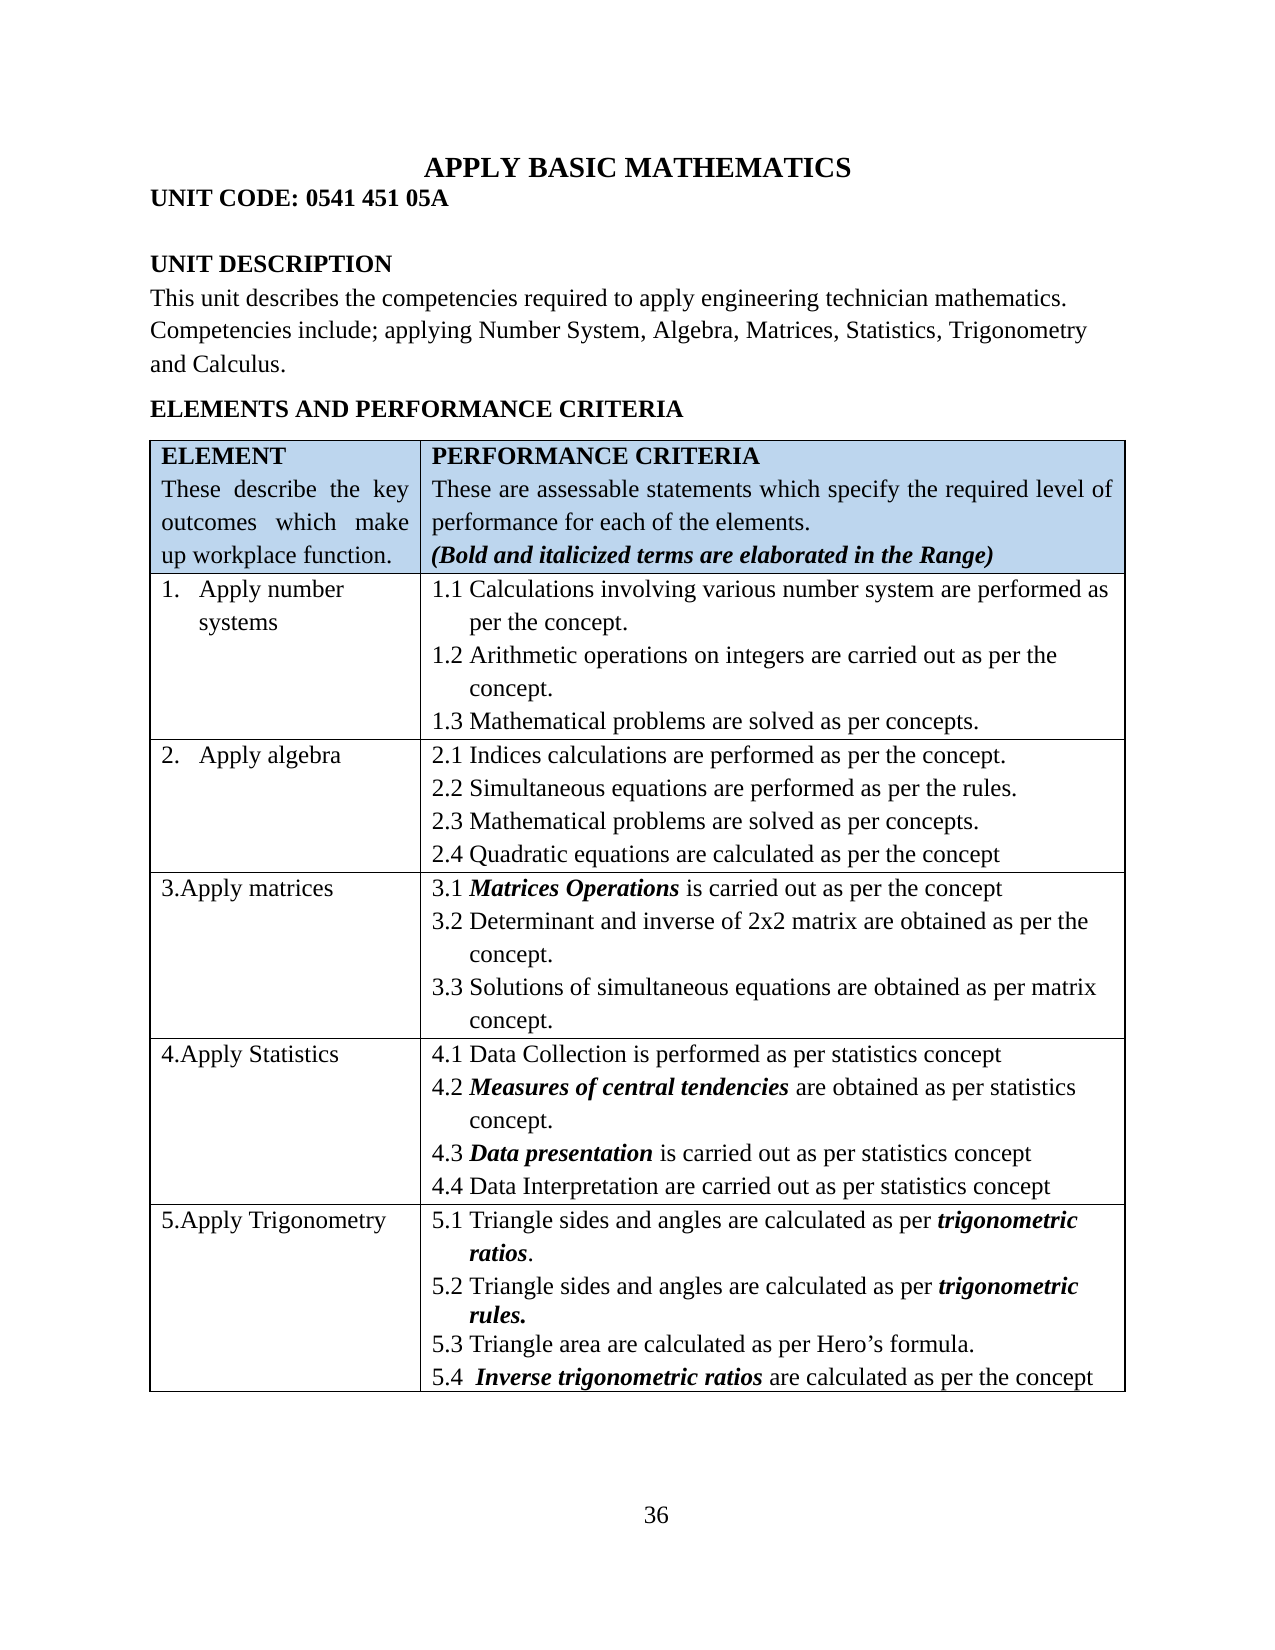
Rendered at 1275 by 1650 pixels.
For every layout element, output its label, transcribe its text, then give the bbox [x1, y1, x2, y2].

table_cell Matrices Operations is carried out as per the concept Determinant and inverse of 2x2 matrix are obtained as per the concept. Solutions of simultaneous equations are obtained as per matrix concept. [421, 873, 1124, 1038]
table_cell 5.Apply Trigonometry [151, 1205, 420, 1391]
text UNIT DESCRIPTION [150, 249, 1125, 278]
text This unit describes the competencies required to apply engineering technician mathematics. Competencies include; applying Number System, Algebra, Matrices, Statistics, Trigonometry and Calculus. [150, 283, 1125, 377]
text UNIT CODE: 0541 451 05A [150, 183, 1125, 212]
table_cell Indices calculations are performed as per the concept. Simultaneous equations are performed as per the rules. Mathematical problems are solved as per concepts. Quadratic equations are calculated as per the concept [421, 740, 1124, 872]
table_cell 4.Apply Statistics [151, 1039, 420, 1204]
table_header PERFORMANCE CRITERIA These are assessable statements which specify the required level of performance for each of the elements. (Bold and italicized terms are elaborated in the Range) [421, 441, 1124, 573]
table_cell Apply number systems [151, 574, 420, 739]
table_cell Data Collection is performed as per statistics concept Measures of central tendencies are obtained as per statistics concept. Data presentation is carried out as per statistics concept Data Interpretation are carried out as per statistics concept [421, 1039, 1124, 1204]
table_cell Triangle sides and angles are calculated as per trigonometric ratios. Triangle sides and angles are calculated as per trigonometric rules. Triangle area are calculated as per Hero’s formula. Inverse trigonometric ratios are calculated as per the concept [421, 1205, 1124, 1391]
table_cell Calculations involving various number system are performed as per the concept. Arithmetic operations on integers are carried out as per the concept. Mathematical problems are solved as per concepts. [421, 574, 1124, 739]
text ELEMENTS AND PERFORMANCE CRITERIA [150, 394, 1125, 423]
table_cell Apply algebra [151, 740, 420, 872]
subtitle APPLY BASIC MATHEMATICS [150, 150, 1125, 183]
table_cell 3.Apply matrices [151, 873, 420, 1038]
table_header ELEMENT These describe the key outcomes which make up workplace function. [151, 441, 420, 573]
